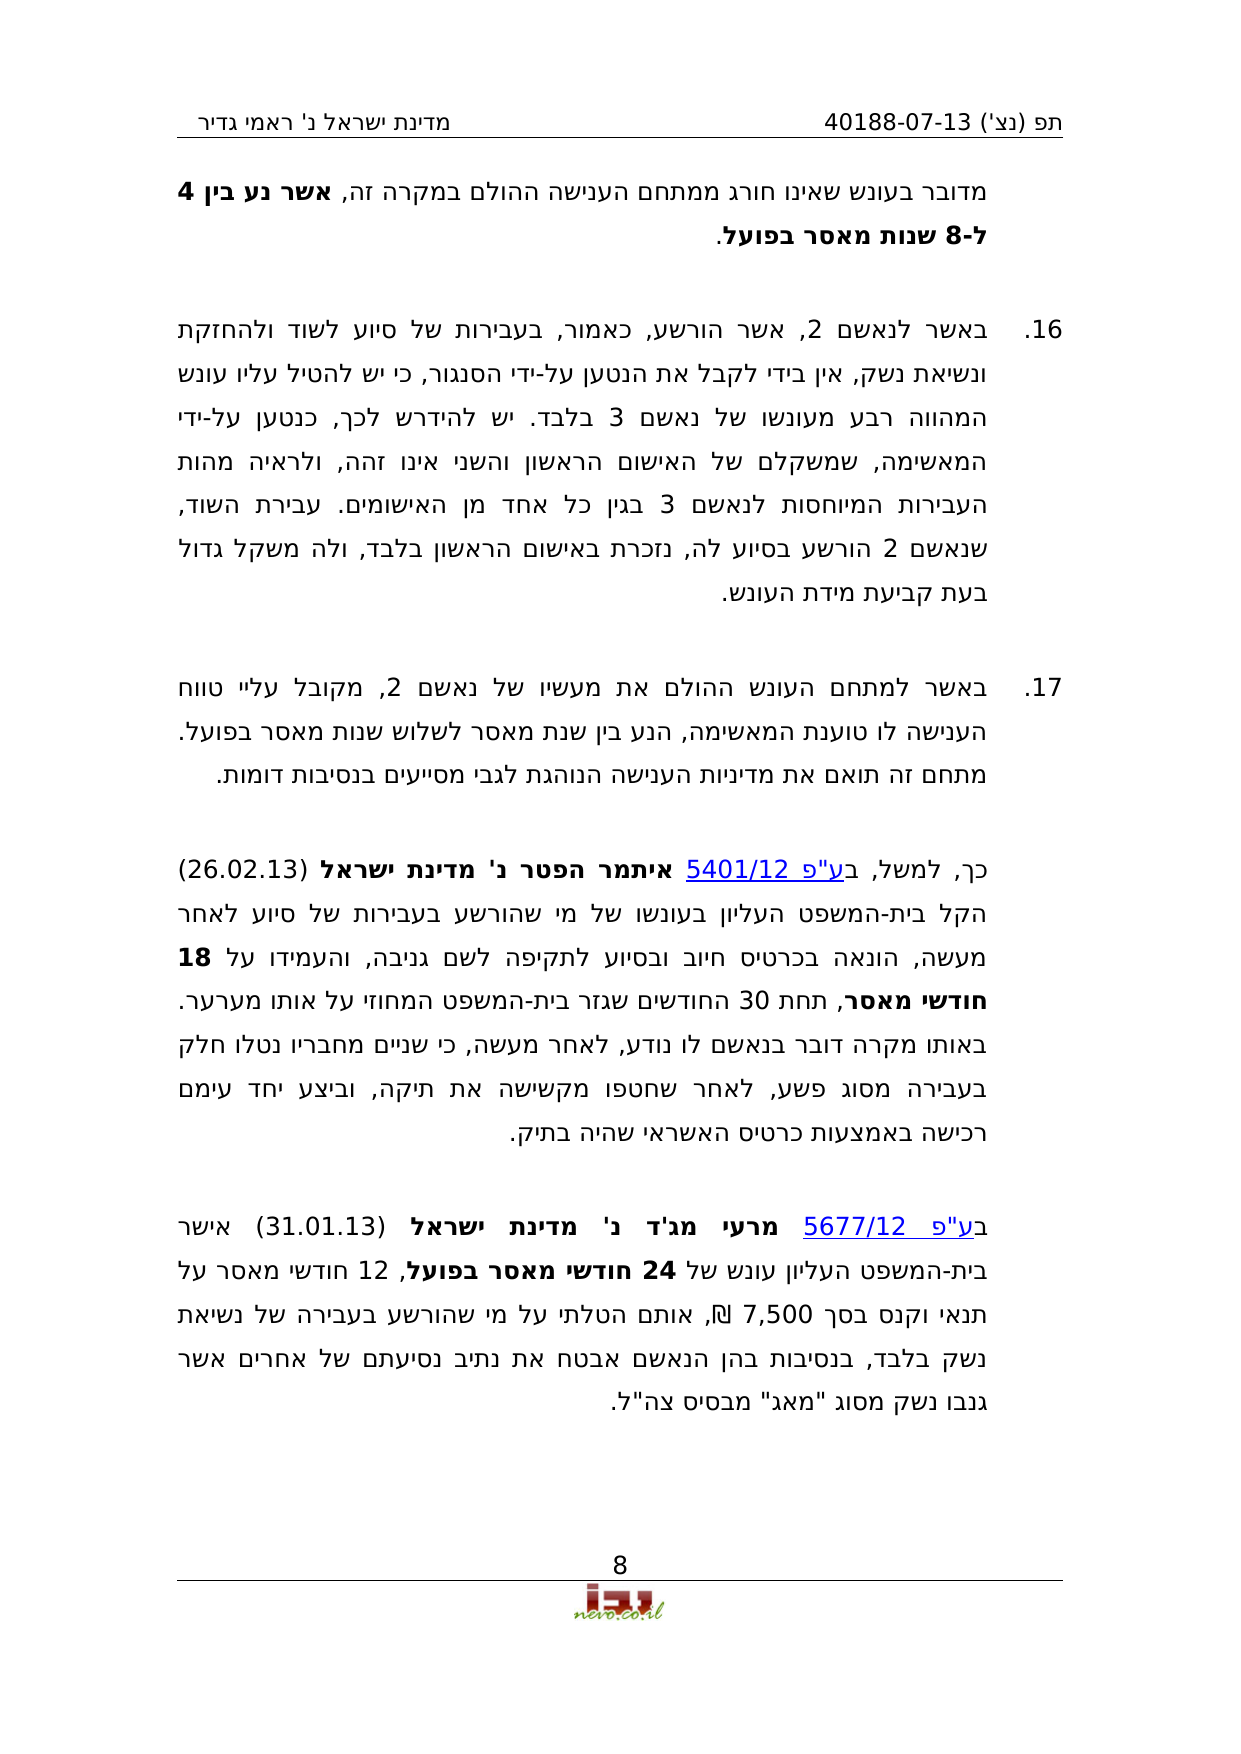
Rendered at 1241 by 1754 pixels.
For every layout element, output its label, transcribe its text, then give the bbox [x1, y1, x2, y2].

text 17. באשר למתחם העונש ההולם את מעשיו של נאשם 2, מקובל עליי טווח הענישה לו טוענת המאשימה, הנע בין שנת מאסר לשלוש שנות מאסר בפועל. מתחם זה תואם את מדיניות הענישה הנוהגת לגבי מסייעים בנסיבות דומות. [177, 673, 1063, 790]
text בע"פ 5677/12 מרעי מג'ד נ' מדינת ישראל (31.01.13) אישר בית-המשפט העליון עונש של 24 חודשי מאסר בפועל, 12 חודשי מאסר על תנאי וקנס בסך 7,500 ₪, אותם הטלתי על מי שהורשע בעבירה של נשיאת נשק בלבד, בנסיבות בהן הנאשם אבטח את נתיב נסיעתם של אחרים אשר גנבו נשק מסוג "מאג" מבסיס צה"ל. [177, 1213, 988, 1417]
text כך, למשל, בע"פ 5401/12 איתמר הפטר נ' מדינת ישראל (26.02.13) הקל בית-המשפט העליון בעונשו של מי שהורשע בעבירות של סיוע לאחר מעשה, הונאה בכרטיס חיוב ובסיוע לתקיפה לשם גניבה, והעמידו על 18 חודשי מאסר, תחת 30 החודשים שגזר בית-המשפט המחוזי על אותו מערער. באותו מקרה דובר בנאשם לו נודע, לאחר מעשה, כי שניים מחבריו נטלו חלק בעבירה מסוג פשע, לאחר שחטפו מקשישה את תיקה, וביצע יחד עימם רכישה באמצעות כרטיס האשראי שהיה בתיק. [177, 855, 988, 1147]
picture [574, 1583, 666, 1621]
text 16. באשר לנאשם 2, אשר הורשע, כאמור, בעבירות של סיוע לשוד ולהחזקת ונשיאת נשק, אין בידי לקבל את הנטען על-ידי הסנגור, כי יש להטיל עליו עונש המהווה רבע מעונשו של נאשם 3 בלבד. יש להידרש לכך, כנטען על-ידי המאשימה, שמשקלם של האישום הראשון והשני אינו זהה, ולראיה מהות העבירות המיוחסות לנאשם 3 בגין כל אחד מן האישומים. עבירת השוד, שנאשם 2 הורשע בסיוע לה, נזכרת באישום הראשון בלבד, ולה משקל גדול בעת קביעת מידת העונש. [177, 316, 1063, 607]
